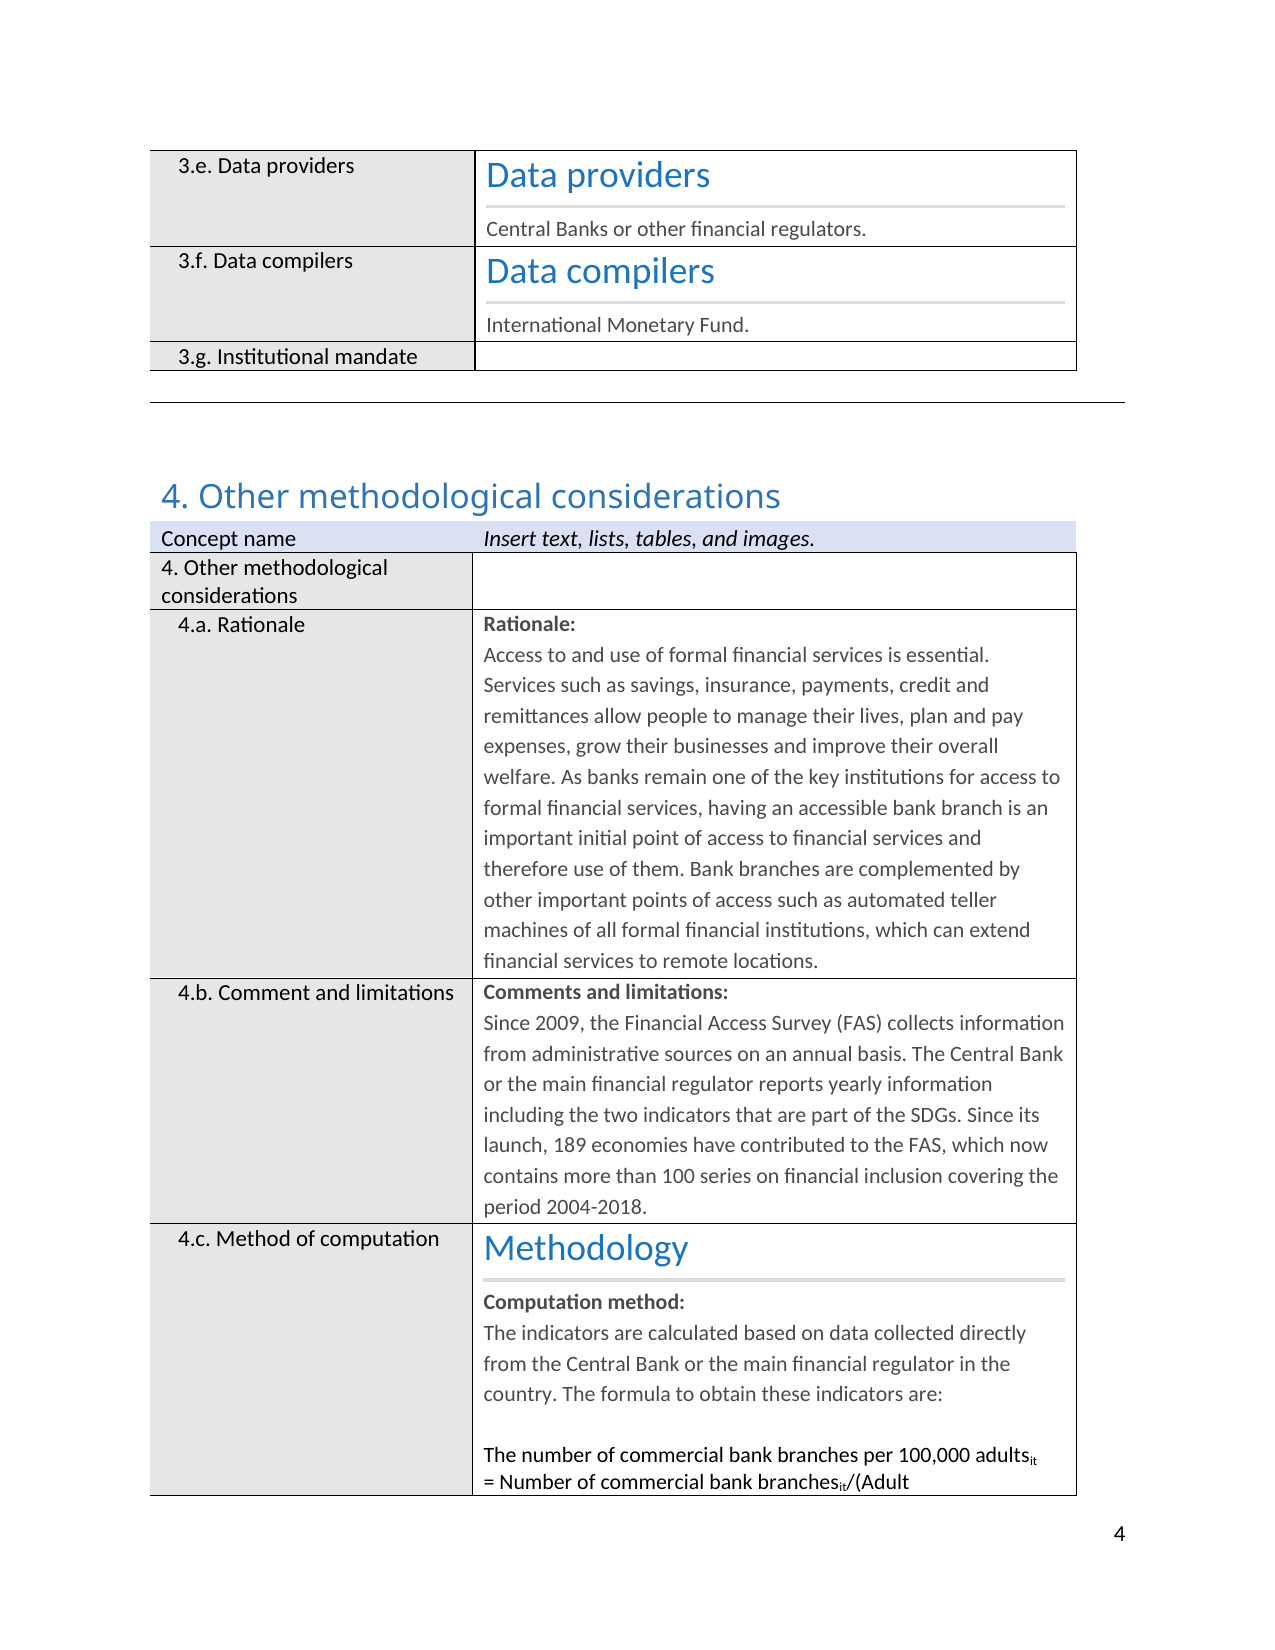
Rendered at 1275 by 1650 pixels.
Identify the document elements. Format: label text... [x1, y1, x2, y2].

table_header 4. Other methodological considerations [150, 469, 1076, 521]
table_cell Insert text, lists, tables, and images. [472, 521, 1076, 552]
table_cell [473, 553, 1076, 609]
table_cell [476, 342, 1076, 370]
table_cell 3.e. Data providers [150, 151, 474, 246]
table_cell Data providers Central Banks or other financial regulators. [476, 151, 1076, 246]
table_cell 4.c. Method of computation [150, 1224, 472, 1495]
table_cell 4.a. Rationale [150, 610, 472, 977]
table_cell 3.g. Institutional mandate [150, 342, 474, 370]
table_cell 3.f. Data compilers [150, 247, 474, 341]
table_cell Concept name [150, 521, 472, 552]
table_cell 4.b. Comment and limitations [150, 979, 472, 1223]
table_cell Comments and limitations: Since 2009, the Financial Access Survey (FAS) collects information from administrative sources on an annual basis. The Central Bank or the main financial regulator reports yearly information including the two indicators that are part of the SDGs. Since its launch, 189 economies have contributed to the FAS, which now contains more than 100 series on financial inclusion covering the period 2004-2018. [473, 979, 1076, 1223]
table_cell Data compilers International Monetary Fund. [476, 247, 1076, 341]
table_cell Rationale: Access to and use of formal financial services is essential. Services such as savings, insurance, payments, credit and remittances allow people to manage their lives, plan and pay expenses, grow their businesses and improve their overall welfare. As banks remain one of the key institutions for access to formal financial services, having an accessible bank branch is an important initial point of access to financial services and therefore use of them. Bank branches are complemented by other important points of access such as automated teller machines of all formal financial institutions, which can extend financial services to remote locations. [473, 610, 1076, 977]
table_cell 4. Other methodological considerations [150, 553, 472, 609]
